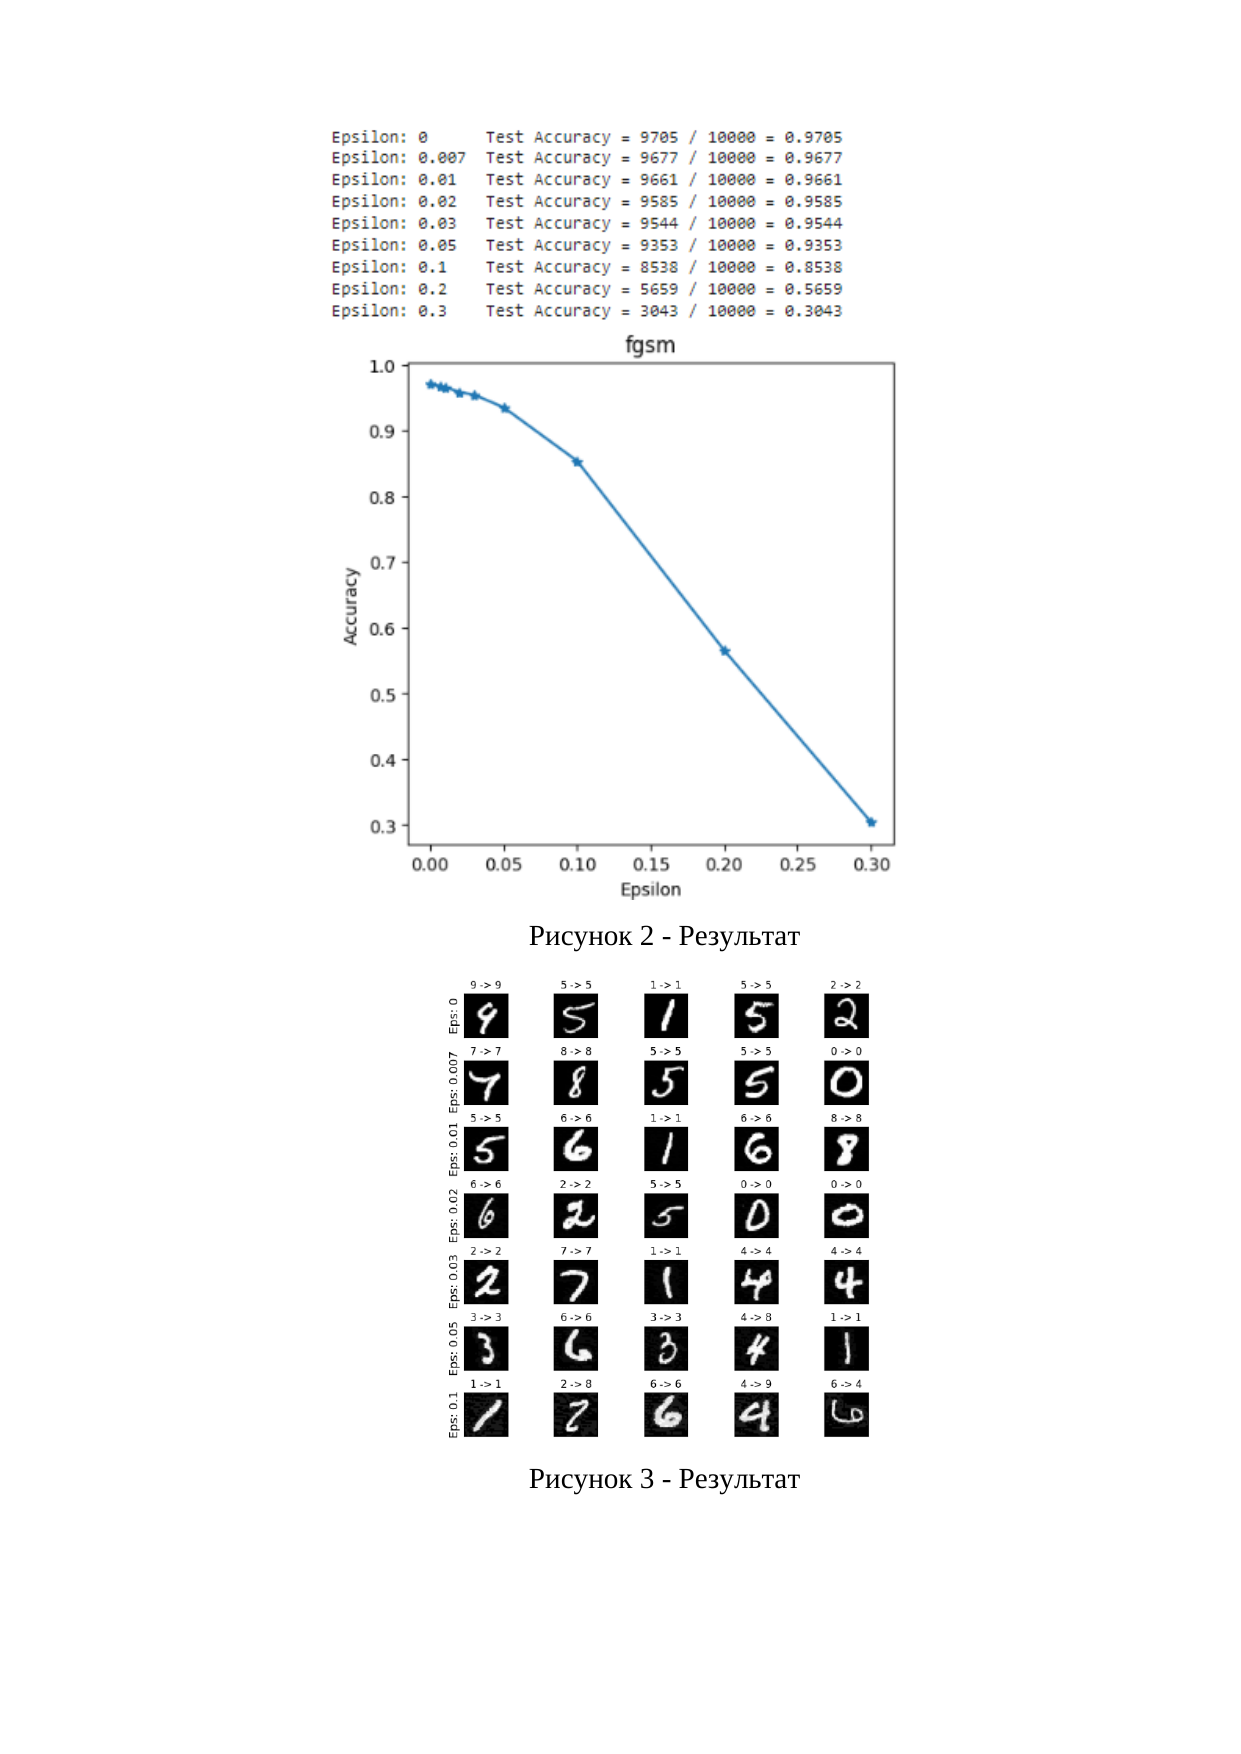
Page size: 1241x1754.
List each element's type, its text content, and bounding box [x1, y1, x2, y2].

picture [316, 118, 1013, 900]
text Рисунок 3 - Результат [177, 1461, 1152, 1495]
text Рисунок 2 - Результат [177, 918, 1152, 952]
picture [416, 971, 913, 1443]
